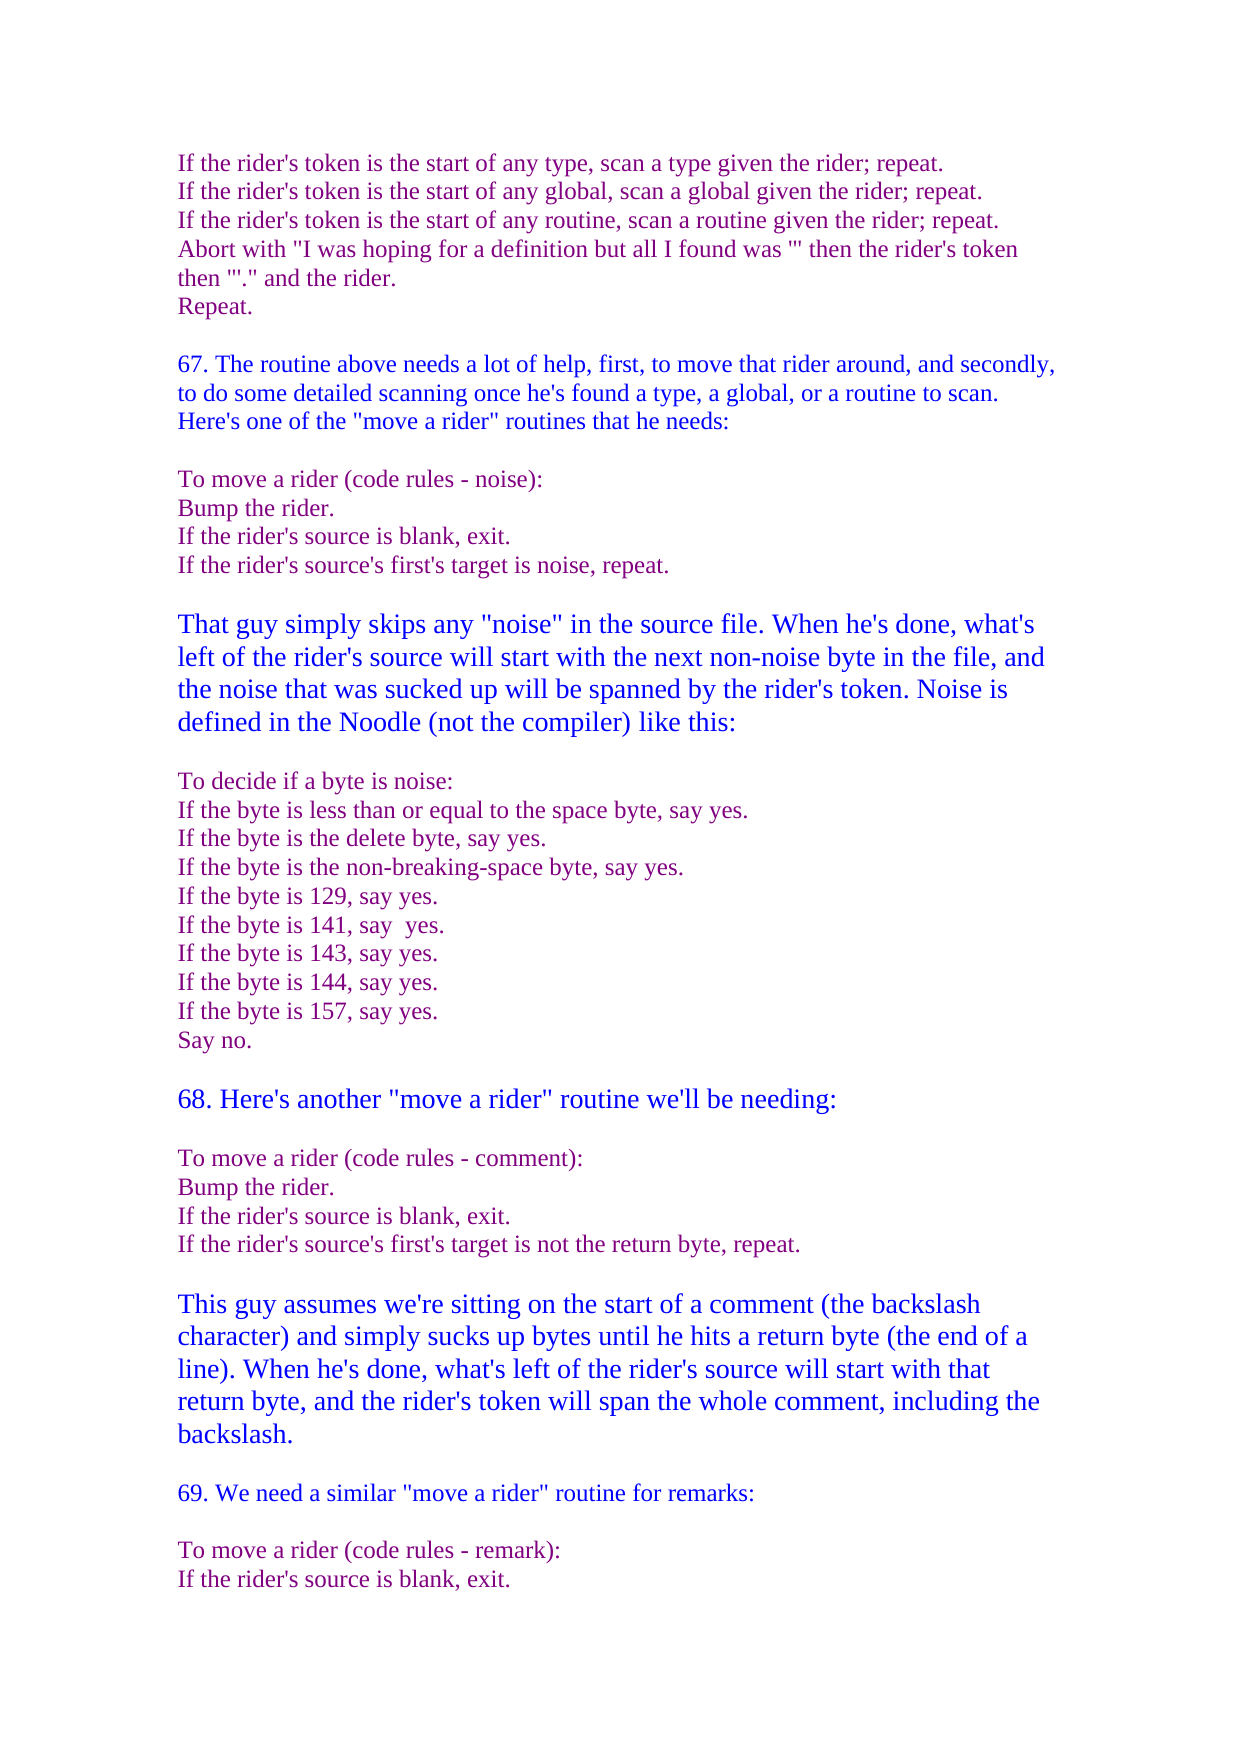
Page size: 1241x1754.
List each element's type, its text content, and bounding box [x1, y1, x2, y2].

text This guy assumes we're sitting on the start of a comment (the backslash character) and simply sucks up bytes until he hits a return byte (the end of a line). When he's done, what's left of the rider's source will start with that return byte, and the rider's token will span the whole comment, including the backslash. [177, 1287, 1063, 1449]
text To decide if a byte is noise: If the byte is less than or equal to the space byte, say yes. If the byte is the delete byte, say yes. If the byte is the non-breaking-space byte, say yes. If the byte is 129, say yes. If the byte is 141, say yes. If the byte is 143, say yes. If the byte is 144, say yes. If the byte is 157, say yes. Say no. [177, 766, 1063, 1053]
text 69. We need a similar "move a rider" routine for remarks: [177, 1478, 1063, 1507]
text To move a rider (code rules - comment): Bump the rider. If the rider's source is blank, exit. If the rider's source's first's target is not the return byte, repeat. [177, 1143, 1063, 1258]
text 68. Here's another "move a rider" routine we'll be needing: [177, 1082, 1063, 1114]
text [177, 148, 1063, 320]
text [177, 1535, 1063, 1593]
text To move a rider (code rules - noise): Bump the rider. If the rider's source is blank, exit. If the rider's source's first's target is noise, repeat. [177, 464, 1063, 579]
text That guy simply skips any "noise" in the source file. When he's done, what's left of the rider's source will start with the next non-noise byte in the file, and the noise that was sucked up will be spanned by the rider's token. Noise is defined in the Noodle (not the compiler) like this: [177, 608, 1063, 737]
text 67. The routine above needs a lot of help, first, to move that rider around, and secondly, to do some detailed scanning once he's found a type, a global, or a routine to scan. Here's one of the "move a rider" routines that he needs: [177, 349, 1063, 435]
